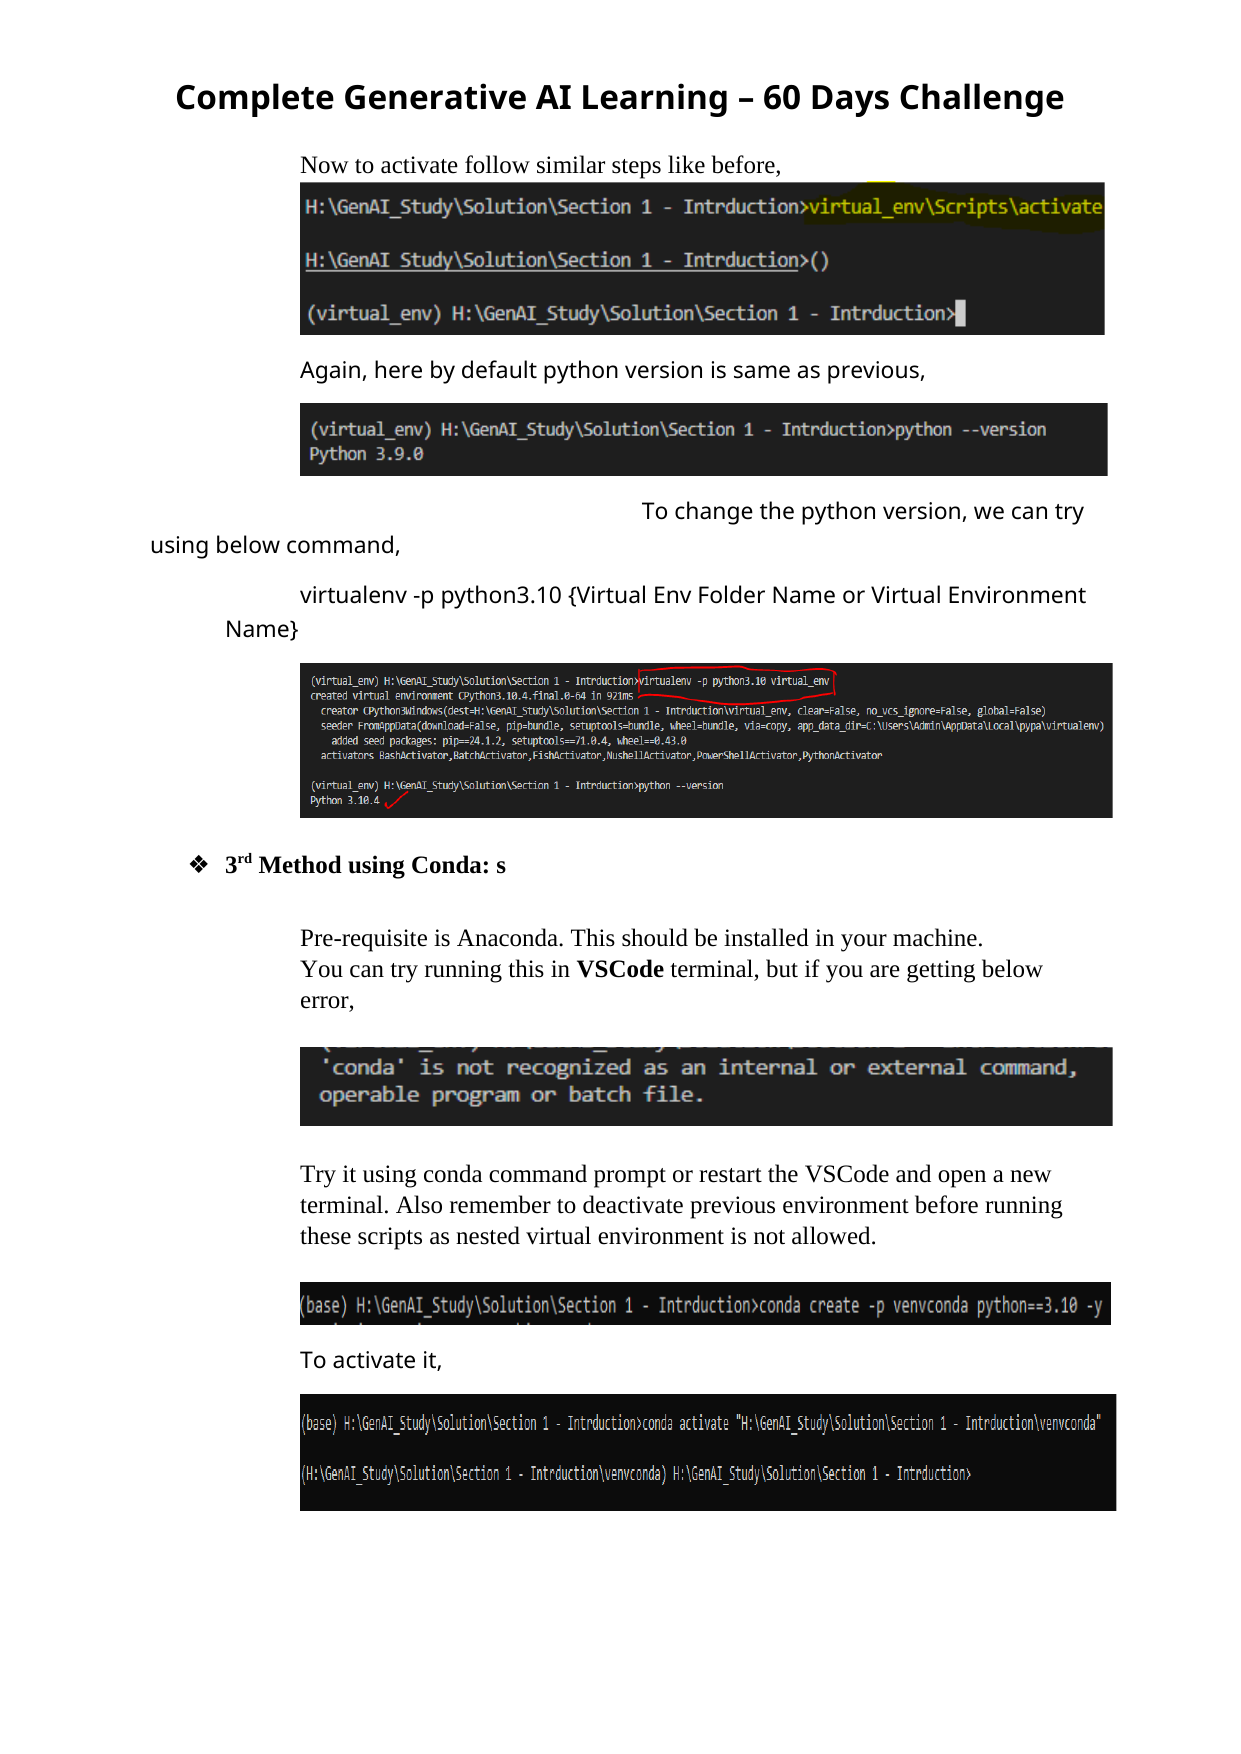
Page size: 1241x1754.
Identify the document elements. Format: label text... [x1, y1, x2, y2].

text To change the python version, we can try using below command, [150, 495, 1090, 560]
picture [300, 181, 1105, 335]
text Try it using conda command prompt or restart the VSCode and open a new terminal. Also remember to deactivate previous environment before running these scripts as nested virtual environment is not allowed. [300, 1159, 1090, 1249]
text virtualenv -p python3.10 {Virtual Env Folder Name or Virtual Environment Name} [225, 579, 1090, 644]
text Again, here by default python version is same as previous, [150, 353, 1090, 385]
picture [300, 403, 1108, 476]
list 3rd Method using Conda: s [187, 836, 1090, 888]
text You can try running this in VSCode terminal, but if you are getting below error, [300, 954, 1090, 1014]
text Pre-requisite is Anaconda. This should be installed in your machine. [300, 923, 1090, 952]
picture [300, 1394, 1117, 1511]
picture [300, 1047, 1113, 1126]
text To activate it, [150, 1344, 1090, 1375]
text Now to activate follow similar steps like before, [300, 150, 1090, 181]
picture [300, 663, 1113, 818]
picture [300, 1282, 1111, 1325]
